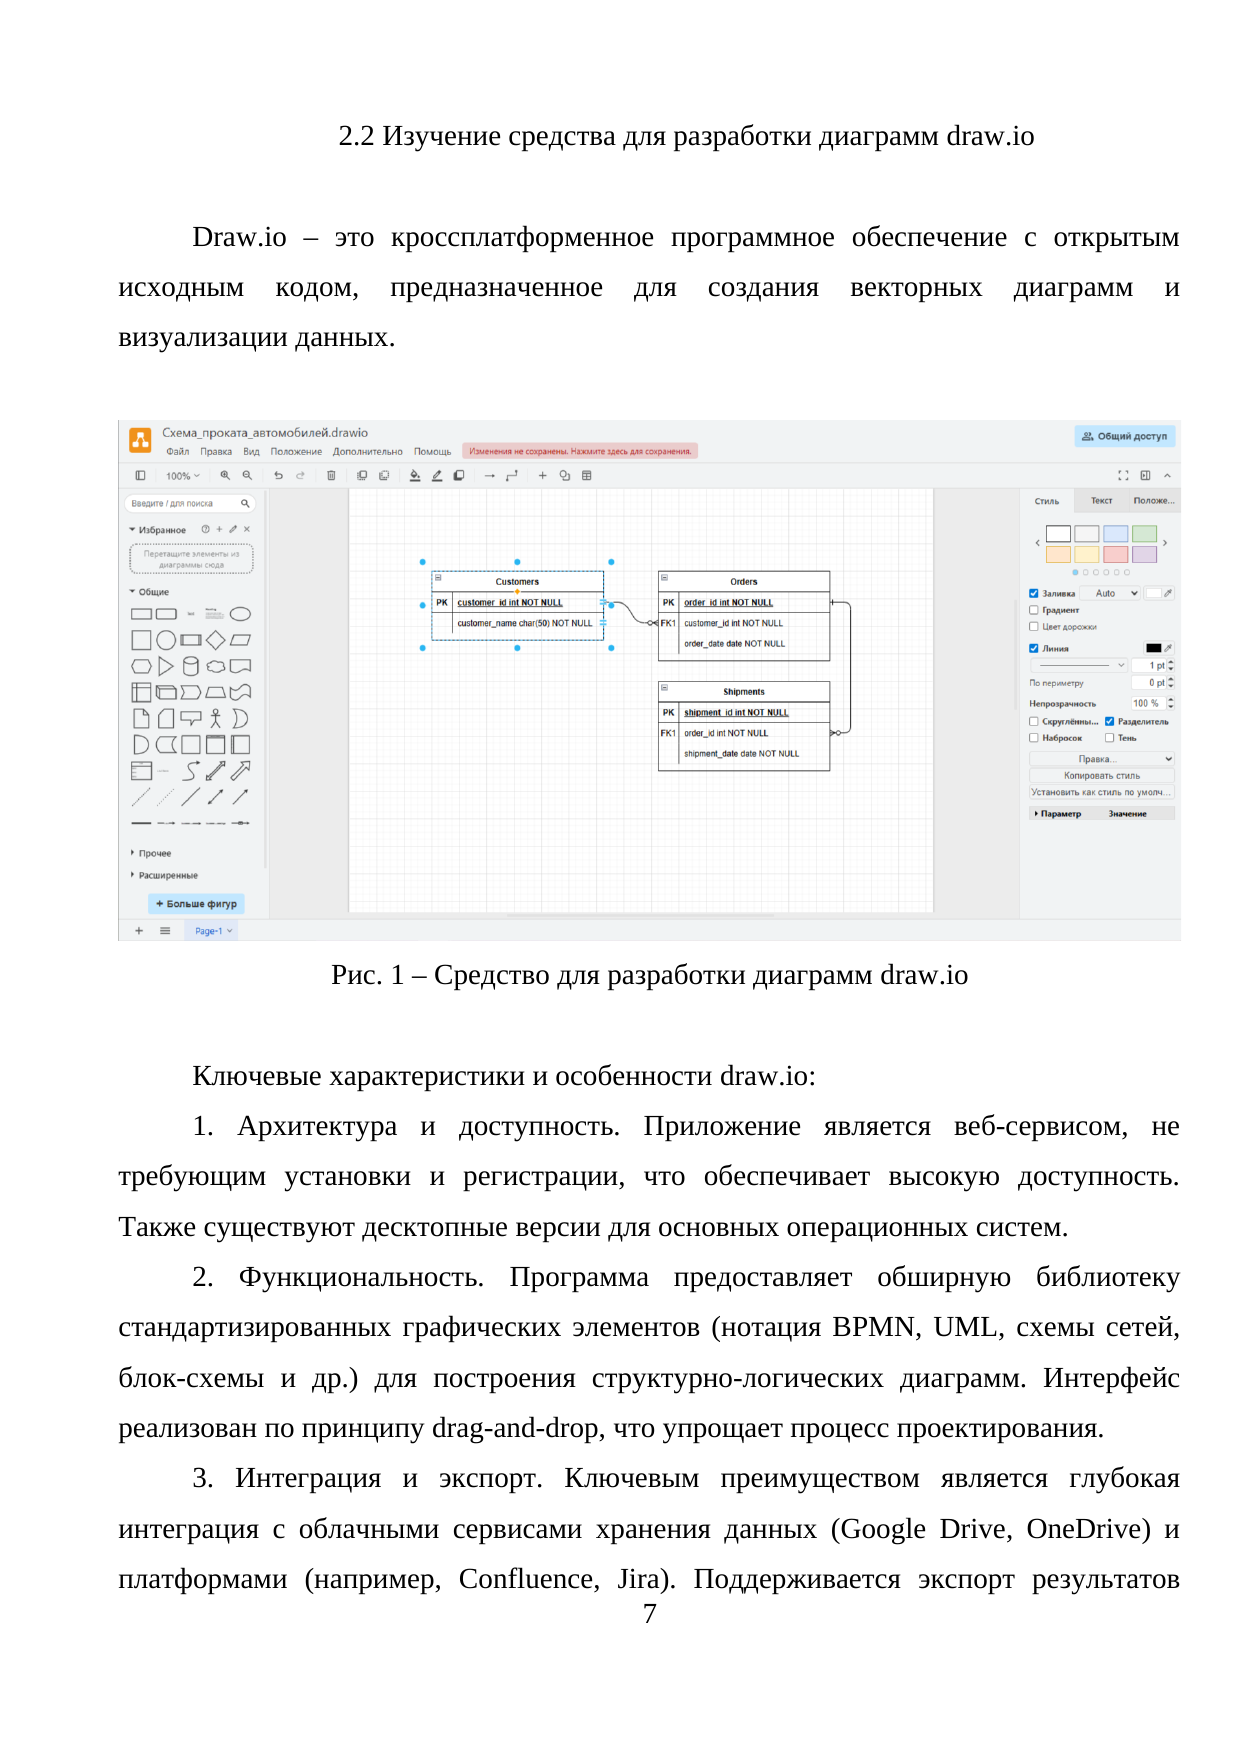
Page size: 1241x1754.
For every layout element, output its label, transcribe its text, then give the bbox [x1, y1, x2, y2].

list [118, 1460, 1181, 1594]
list Ключевые характеристики и особенности draw.io: [118, 1058, 1181, 1091]
list Рис. 1 – Средство для разработки диаграмм draw.io [118, 957, 1181, 991]
list Draw.io – это кроссплатформенное программное обеспечение с открытым исходным кодом, предназначенное для создания векторных диаграмм и визуализации данных. [118, 219, 1181, 353]
text 2.2 Изучение средства для разработки диаграмм draw.io [118, 118, 1181, 152]
list 1. Архитектура и доступность. Приложение является веб-сервисом, не требующим установки и регистрации, что обеспечивает высокую доступность. Также существуют десктопные версии для основных операционных систем. [118, 1108, 1181, 1242]
picture [118, 420, 1182, 941]
list 2. Функциональность. Программа предоставляет обширную библиотеку стандартизированных графических элементов (нотация BPMN, UML, схемы сетей, блок-схемы и др.) для построения структурно-логических диаграмм. Интерфейс реализован по принципу drag-and-drop, что упрощает процесс проектирования. [118, 1259, 1181, 1444]
